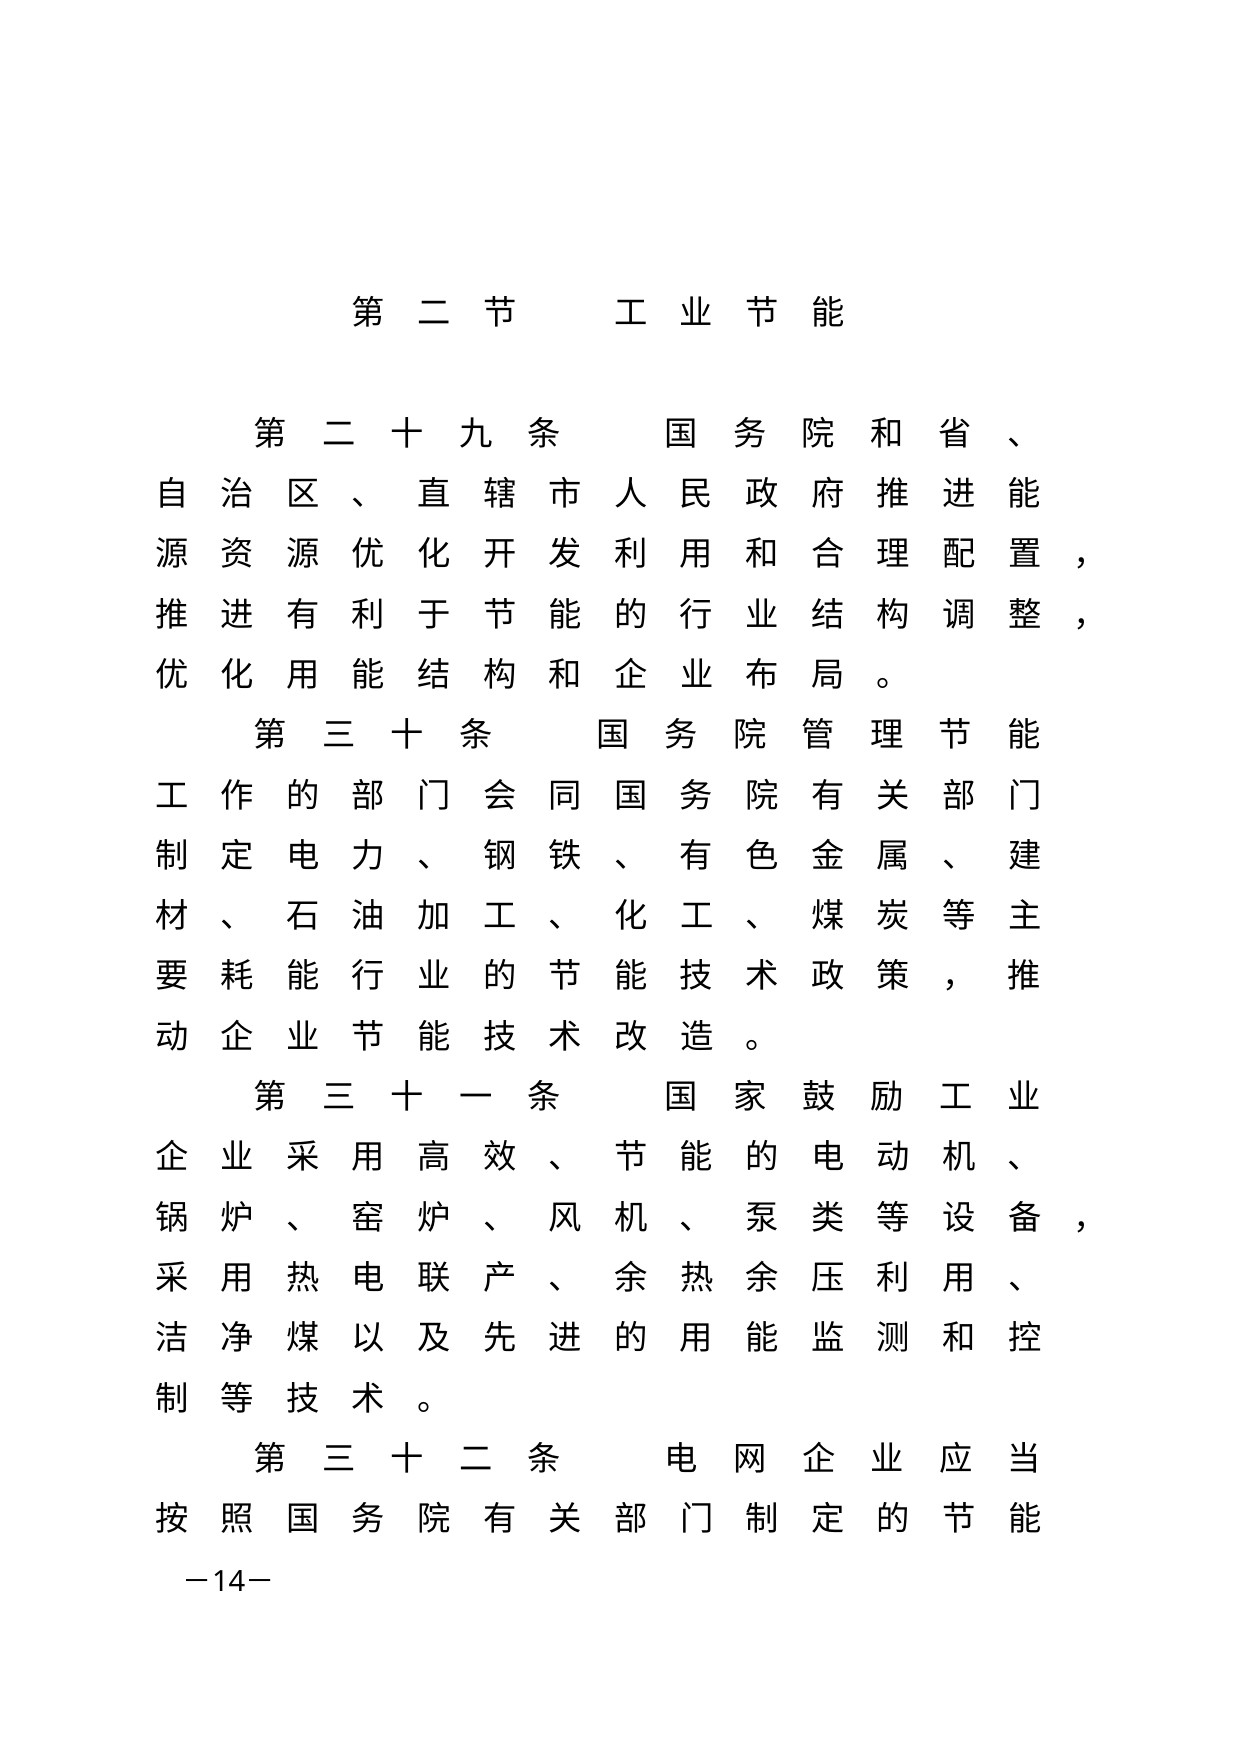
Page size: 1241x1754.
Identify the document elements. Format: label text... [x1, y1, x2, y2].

text 第三十一条 国家鼓励工业企业采用高效、节能的电动机、锅炉、窑炉、风机、泵类等设备，采用热电联产、余热余压利用、洁净煤以及先进的用能监测和控制等技术。 [155, 1064, 1073, 1426]
text 第二十九条 国务院和省、自治区、直辖市人民政府推进能源资源优化开发利用和合理配置，推进有利于节能的行业结构调整，优化用能结构和企业布局。 [155, 400, 1073, 702]
text 第二节 工业节能 [155, 280, 1073, 340]
text 第三十条 国务院管理节能工作的部门会同国务院有关部门制定电力、钢铁、有色金属、建材、石油加工、化工、煤炭等主要耗能行业的节能技术政策，推动企业节能技术改造。 [155, 702, 1073, 1064]
text 第三十二条 电网企业应当按照国务院有关部门制定的节能发电调度管理的规定，安排清洁、高效和符合规定的热电联产、利用余热余压发电的机组以及其他符合资源综合利用规定的发电机组与电网并网运行，上网电价执行国家有关规定。 [155, 1426, 1073, 1546]
